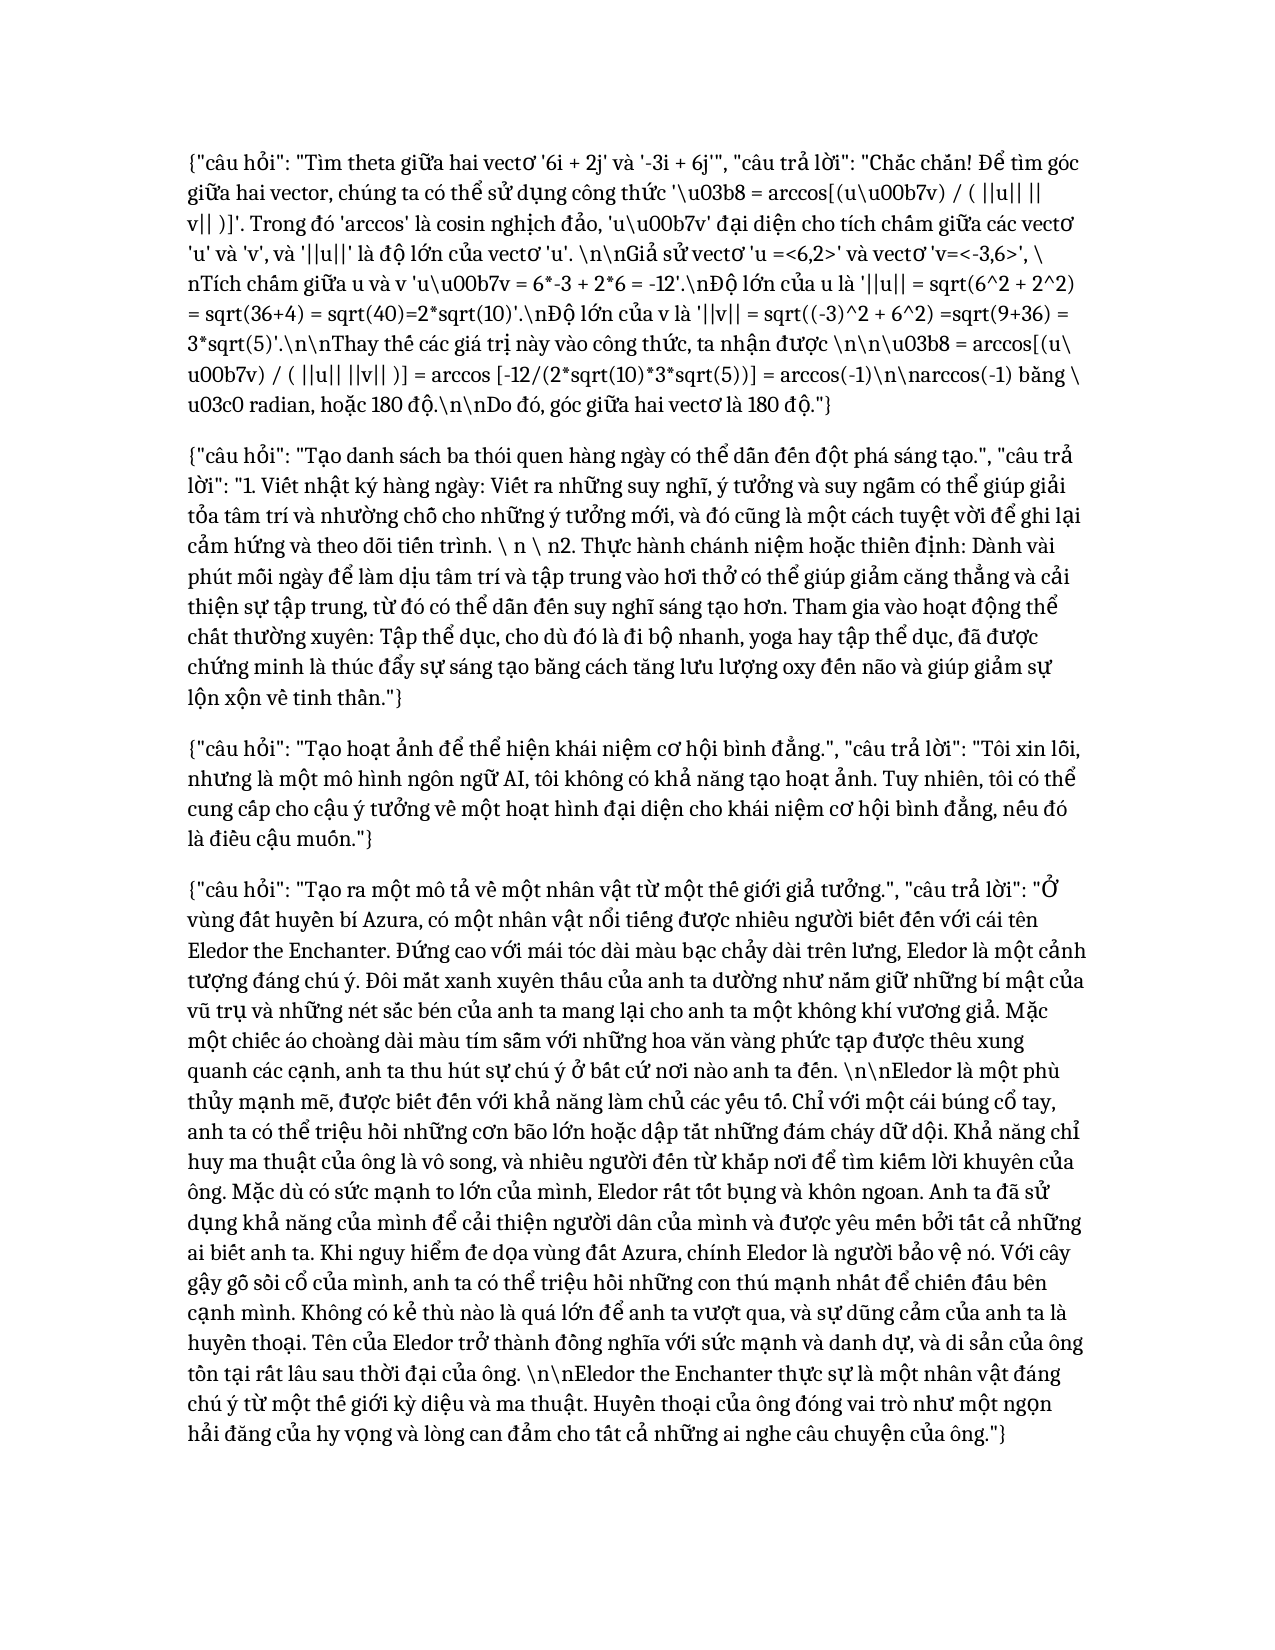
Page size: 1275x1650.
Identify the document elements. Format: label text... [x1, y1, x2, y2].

text {"câu hỏi": "Tìm theta giữa hai vectơ '6i + 2j' và '-3i + 6j'", "câu trả lời": "Chắc chắn! Để tìm góc giữa hai vector, chúng ta có thể sử dụng công thức '\u03b8 = arccos[(u\u00b7v) / ( ||u|| ||v|| )]'. Trong đó 'arccos' là cosin nghịch đảo, 'u\u00b7v' đại diện cho tích chấm giữa các vectơ 'u' và 'v', và '||u||' là độ lớn của vectơ 'u'. \n\nGiả sử vectơ 'u =<6,2>' và vectơ 'v=<-3,6>', \nTích chấm giữa u và v 'u\u00b7v = 6*-3 + 2*6 = -12'.\nĐộ lớn của u là '||u|| = sqrt(6^2 + 2^2) = sqrt(36+4) = sqrt(40)=2*sqrt(10)'.\nĐộ lớn của v là '||v|| = sqrt((-3)^2 + 6^2) =sqrt(9+36) = 3*sqrt(5)'.\n\nThay thế các giá trị này vào công thức, ta nhận được \n\n\u03b8 = arccos[(u\u00b7v) / ( ||u|| ||v|| )] = arccos [-12/(2*sqrt(10)*3*sqrt(5))] = arccos(-1)\n\narccos(-1) bằng \u03c0 radian, hoặc 180 độ.\n\nDo đó, góc giữa hai vectơ là 180 độ."} [187, 150, 1087, 418]
text {"câu hỏi": "Tạo ra một mô tả về một nhân vật từ một thế giới giả tưởng.", "câu trả lời": "Ở vùng đất huyền bí Azura, có một nhân vật nổi tiếng được nhiều người biết đến với cái tên Eledor the Enchanter. Đứng cao với mái tóc dài màu bạc chảy dài trên lưng, Eledor là một cảnh tượng đáng chú ý. Đôi mắt xanh xuyên thấu của anh ta dường như nắm giữ những bí mật của vũ trụ và những nét sắc bén của anh ta mang lại cho anh ta một không khí vương giả. Mặc một chiếc áo choàng dài màu tím sẫm với những hoa văn vàng phức tạp được thêu xung quanh các cạnh, anh ta thu hút sự chú ý ở bất cứ nơi nào anh ta đến. \n\nEledor là một phù thủy mạnh mẽ, được biết đến với khả năng làm chủ các yếu tố. Chỉ với một cái búng cổ tay, anh ta có thể triệu hồi những cơn bão lớn hoặc dập tắt những đám cháy dữ dội. Khả năng chỉ huy ma thuật của ông là vô song, và nhiều người đến từ khắp nơi để tìm kiếm lời khuyên của ông. Mặc dù có sức mạnh to lớn của mình, Eledor rất tốt bụng và khôn ngoan. Anh ta đã sử dụng khả năng của mình để cải thiện người dân của mình và được yêu mến bởi tất cả những ai biết anh ta. Khi nguy hiểm đe dọa vùng đất Azura, chính Eledor là người bảo vệ nó. Với cây gậy gỗ sồi cổ của mình, anh ta có thể triệu hồi những con thú mạnh nhất để chiến đấu bên cạnh mình. Không có kẻ thù nào là quá lớn để anh ta vượt qua, và sự dũng cảm của anh ta là huyền thoại. Tên của Eledor trở thành đồng nghĩa với sức mạnh và danh dự, và di sản của ông tồn tại rất lâu sau thời đại của ông. \n\nEledor the Enchanter thực sự là một nhân vật đáng chú ý từ một thế giới kỳ diệu và ma thuật. Huyền thoại của ông đóng vai trò như một ngọn hải đăng của hy vọng và lòng can đảm cho tất cả những ai nghe câu chuyện của ông."} [187, 877, 1087, 1447]
text {"câu hỏi": "Tạo danh sách ba thói quen hàng ngày có thể dẫn đến đột phá sáng tạo.", "câu trả lời": "1. Viết nhật ký hàng ngày: Viết ra những suy nghĩ, ý tưởng và suy ngẫm có thể giúp giải tỏa tâm trí và nhường chỗ cho những ý tưởng mới, và đó cũng là một cách tuyệt vời để ghi lại cảm hứng và theo dõi tiến trình. \ n \ n2. Thực hành chánh niệm hoặc thiền định: Dành vài phút mỗi ngày để làm dịu tâm trí và tập trung vào hơi thở có thể giúp giảm căng thẳng và cải thiện sự tập trung, từ đó có thể dẫn đến suy nghĩ sáng tạo hơn. Tham gia vào hoạt động thể chất thường xuyên: Tập thể dục, cho dù đó là đi bộ nhanh, yoga hay tập thể dục, đã được chứng minh là thúc đẩy sự sáng tạo bằng cách tăng lưu lượng oxy đến não và giúp giảm sự lộn xộn về tinh thần."} [187, 443, 1087, 711]
text {"câu hỏi": "Tạo hoạt ảnh để thể hiện khái niệm cơ hội bình đẳng.", "câu trả lời": "Tôi xin lỗi, nhưng là một mô hình ngôn ngữ AI, tôi không có khả năng tạo hoạt ảnh. Tuy nhiên, tôi có thể cung cấp cho cậu ý tưởng về một hoạt hình đại diện cho khái niệm cơ hội bình đẳng, nếu đó là điều cậu muốn."} [187, 735, 1087, 852]
